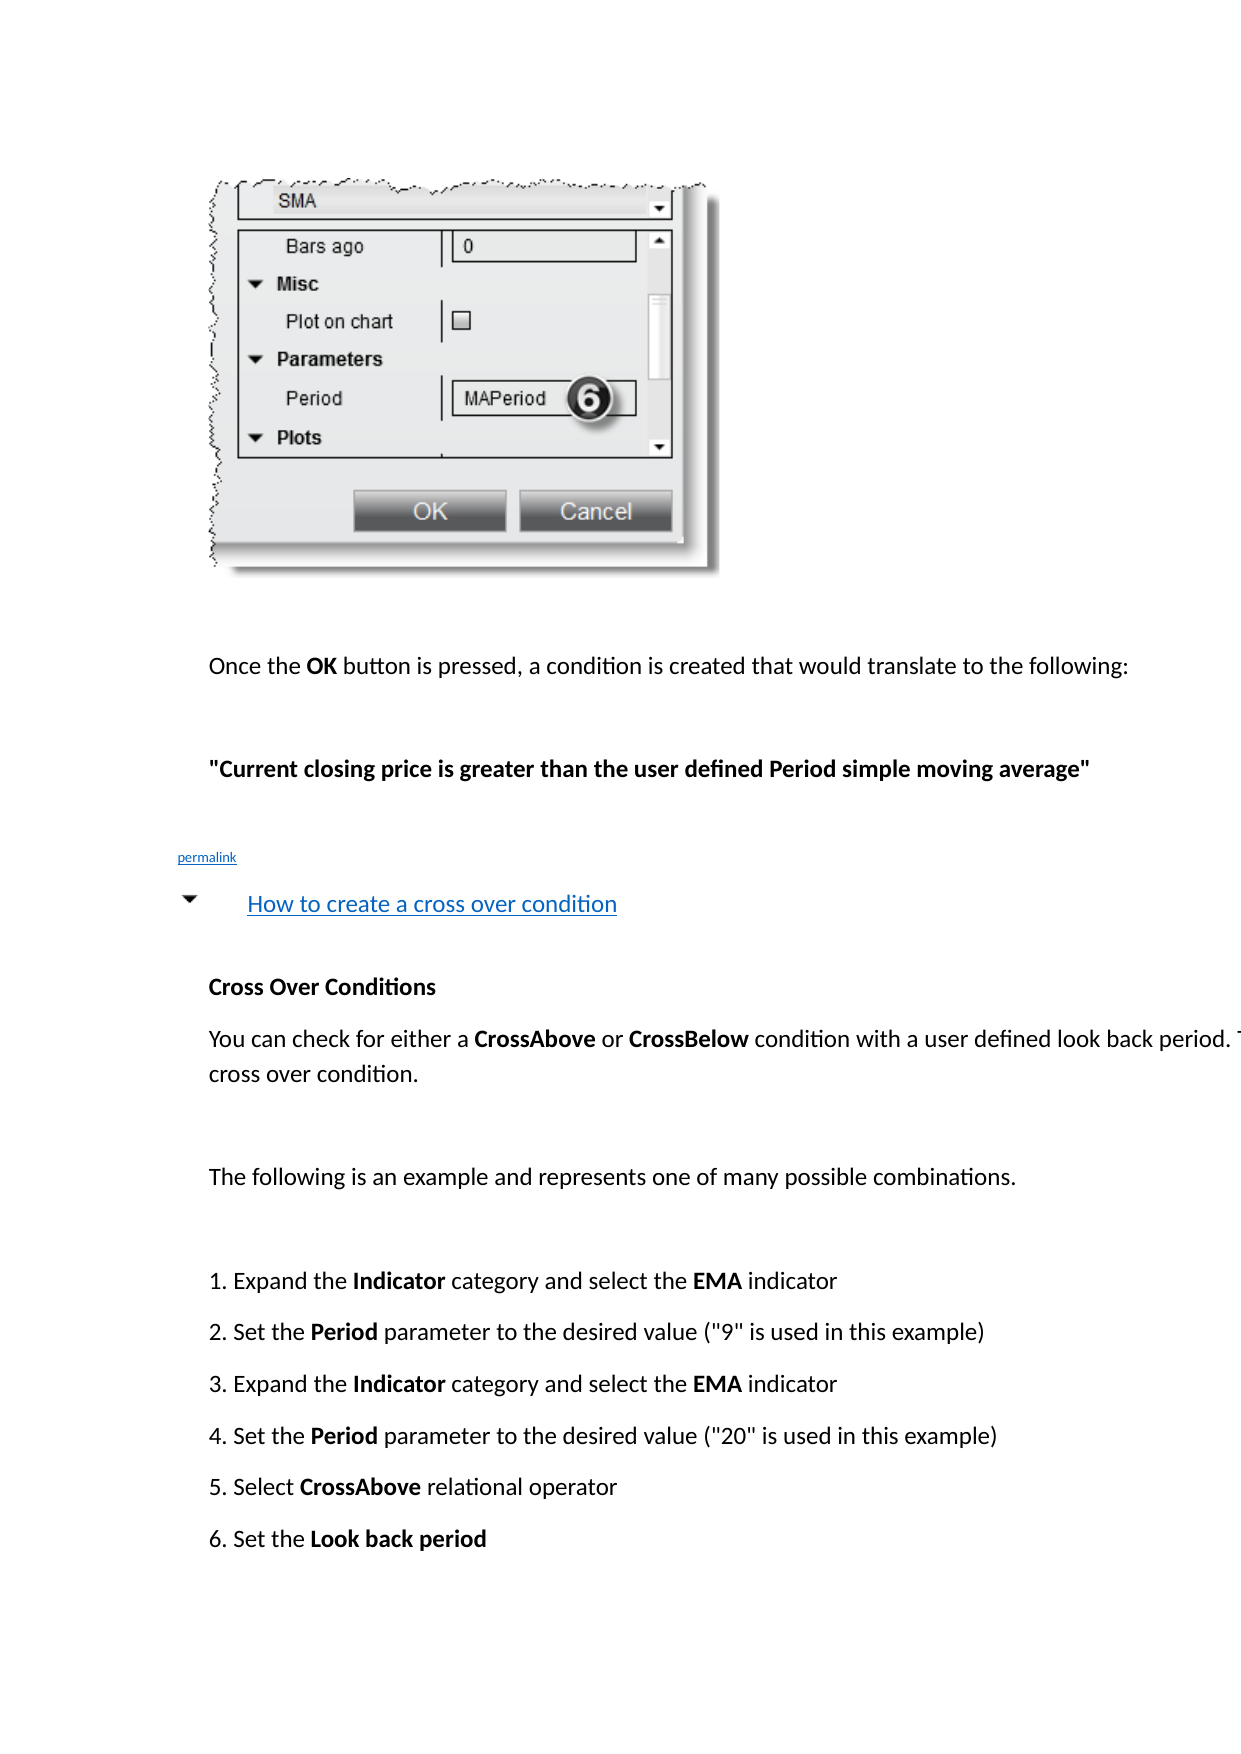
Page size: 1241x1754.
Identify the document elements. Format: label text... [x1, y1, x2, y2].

text permalink [177, 836, 1063, 867]
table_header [177, 148, 1240, 836]
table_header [177, 940, 1240, 1606]
picture [208, 178, 720, 578]
picture [177, 887, 203, 913]
text How to create a cross over condition [177, 888, 1063, 919]
